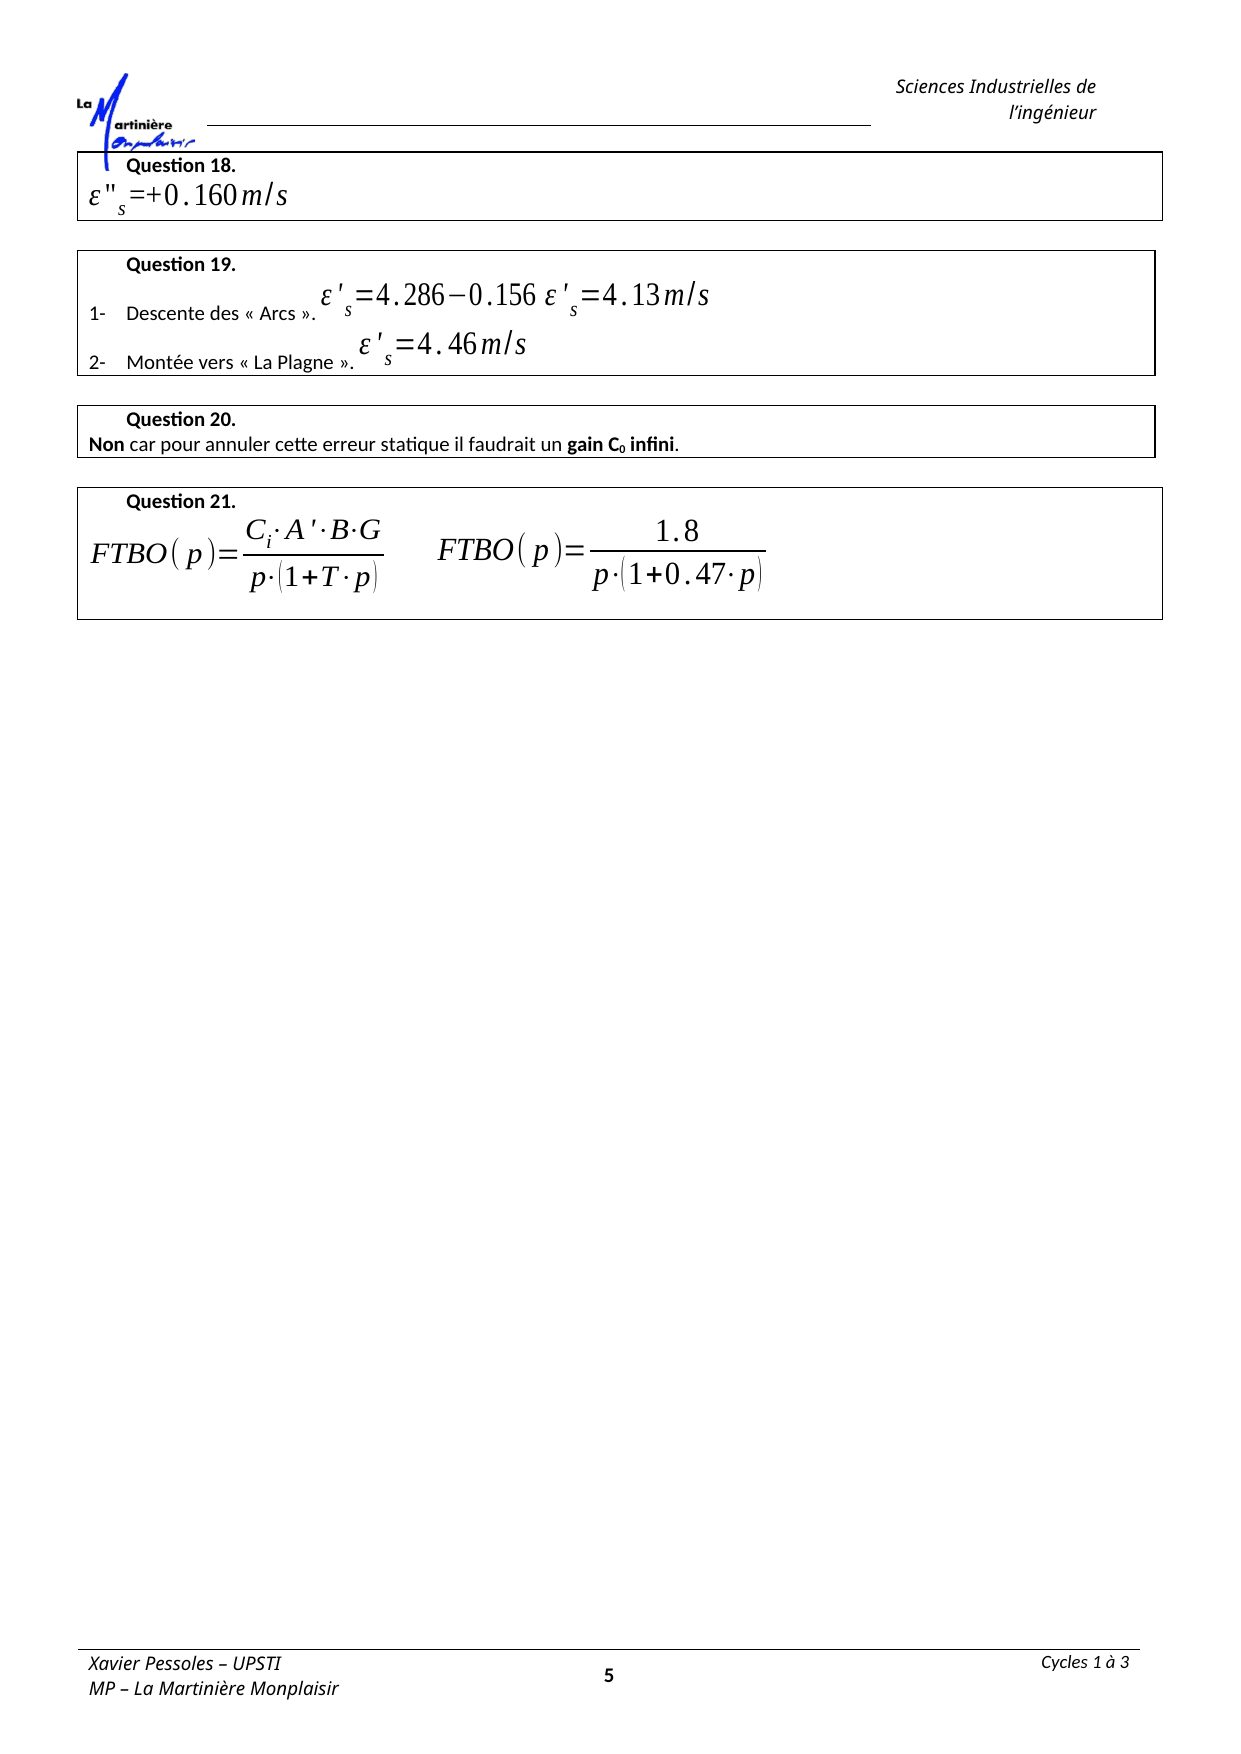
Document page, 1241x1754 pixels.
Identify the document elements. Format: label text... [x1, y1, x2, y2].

picture [77, 73, 195, 151]
table_header Non car pour annuler cette erreur statique il faudrait un gain C0 infini. [78, 406, 1154, 457]
table_header [78, 153, 1162, 220]
table_header [78, 488, 1162, 619]
table_header Descente des « Arcs ». Montée vers « ». [78, 251, 1154, 375]
